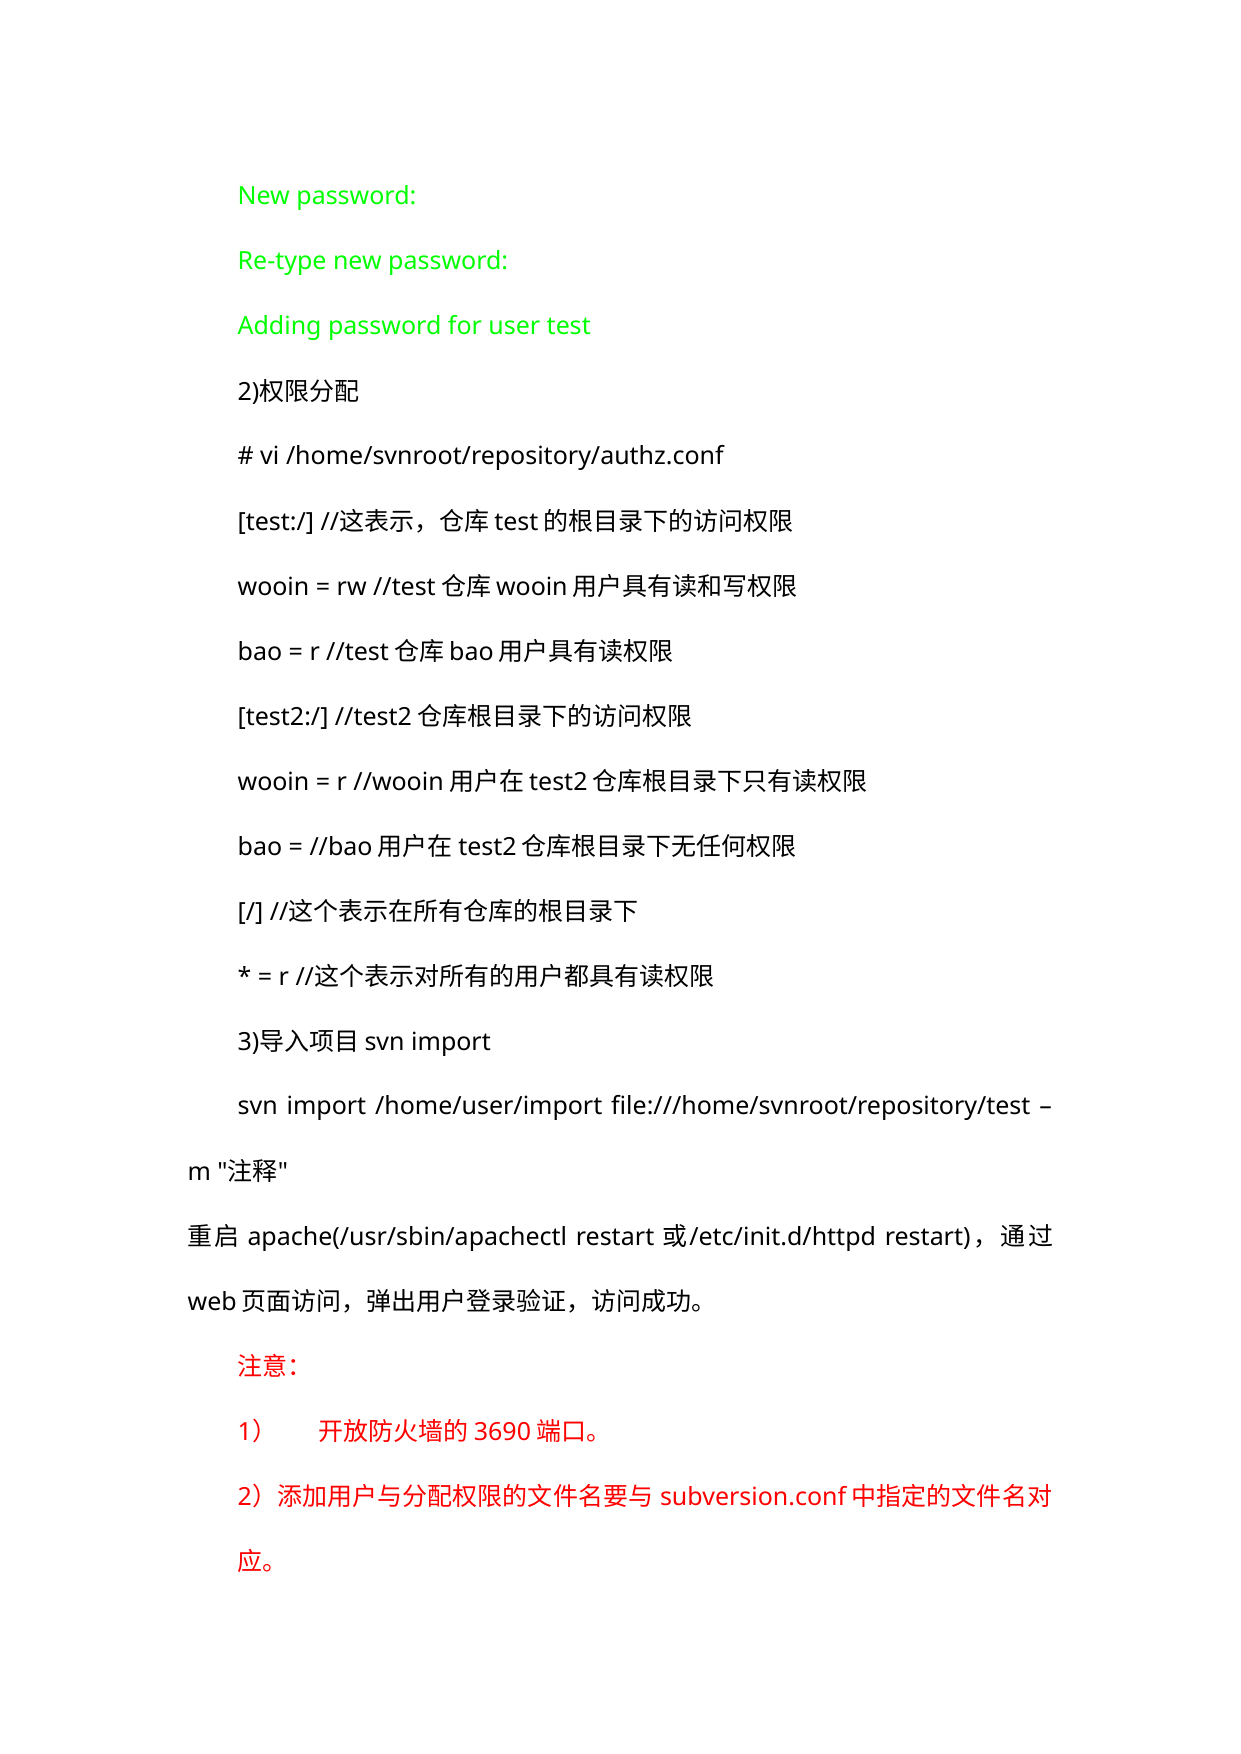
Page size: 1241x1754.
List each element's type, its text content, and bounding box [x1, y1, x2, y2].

text Adding password for user test [187, 292, 1053, 357]
text 2）添加用户与分配权限的文件名要与subversion.conf中指定的文件名对应。 [237, 1462, 1053, 1592]
text New password: [187, 162, 1053, 227]
text 重启apache(/usr/sbin/apachectl restart或/etc/init.d/httpd restart)，通过web页面访问，弹出用户登录验证，访问成功。 [187, 1202, 1053, 1332]
list 开放防火墙的3690端口。 [237, 1397, 1053, 1462]
text Re-type new password: [187, 227, 1053, 292]
text [test2:/] //test2仓库根目录下的访问权限 [187, 682, 1053, 747]
text [test:/] //这表示，仓库test的根目录下的访问权限 [187, 487, 1053, 552]
text bao = //bao用户在 test2仓库根目录下无任何权限 [187, 812, 1053, 877]
text 2)权限分配 [187, 357, 1053, 422]
text bao = r //test仓库bao用户具有读权限 [187, 617, 1053, 682]
text # vi /home/svnroot/repository/authz.conf [187, 422, 1053, 487]
text 注意： [187, 1332, 1053, 1397]
text wooin = r //wooin用户在test2仓库根目录下只有读权限 [187, 747, 1053, 812]
text wooin = rw //test仓库wooin用户具有读和写权限 [187, 552, 1053, 617]
text svn import /home/user/import file:///home/svnroot/repository/test –m "注释" [187, 1072, 1053, 1202]
text * = r //这个表示对所有的用户都具有读权限 [187, 942, 1053, 1007]
text [/] //这个表示在所有仓库的根目录下 [187, 877, 1053, 942]
text 3)导入项目svn import [187, 1007, 1053, 1072]
